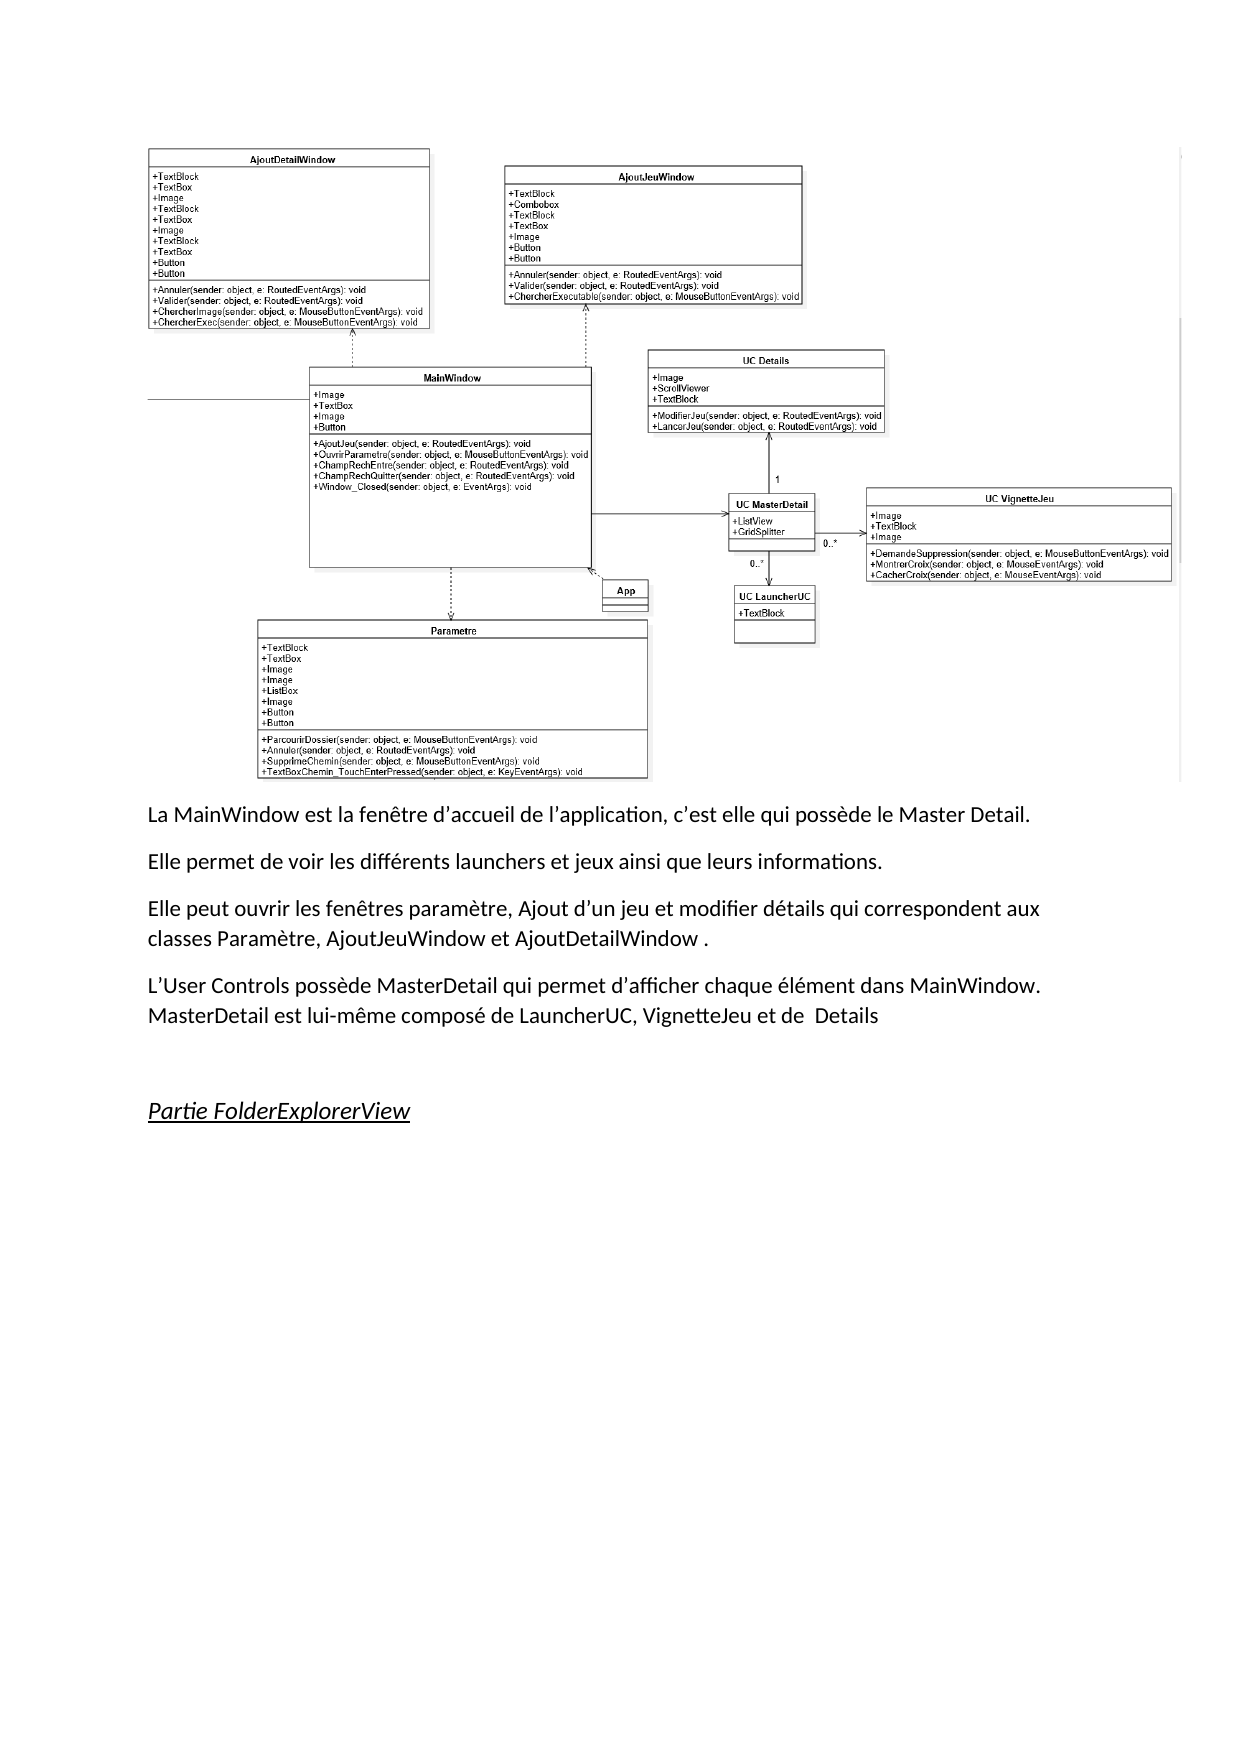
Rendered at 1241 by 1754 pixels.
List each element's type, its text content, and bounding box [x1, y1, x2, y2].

text Elle permet de voir les différents launchers et jeux ainsi que leurs informations. [148, 847, 1093, 875]
text L’User Controls possède MasterDetail qui permet d’afficher chaque élément dans MainWindow. MasterDetail est lui-même composé de LauncherUC, VignetteJeu et de Details [148, 971, 1093, 1029]
text La MainWindow est la fenêtre d’accueil de l’application, c’est elle qui possède le Master Detail. [148, 800, 1093, 828]
text Elle peut ouvrir les fenêtres paramètre, Ajout d’un jeu et modifier détails qui correspondent aux classes Paramètre, AjoutJeuWindow et AjoutDetailWindow . [148, 894, 1093, 952]
picture [147, 147, 1182, 782]
text Partie FolderExplorerView [148, 1095, 1093, 1125]
